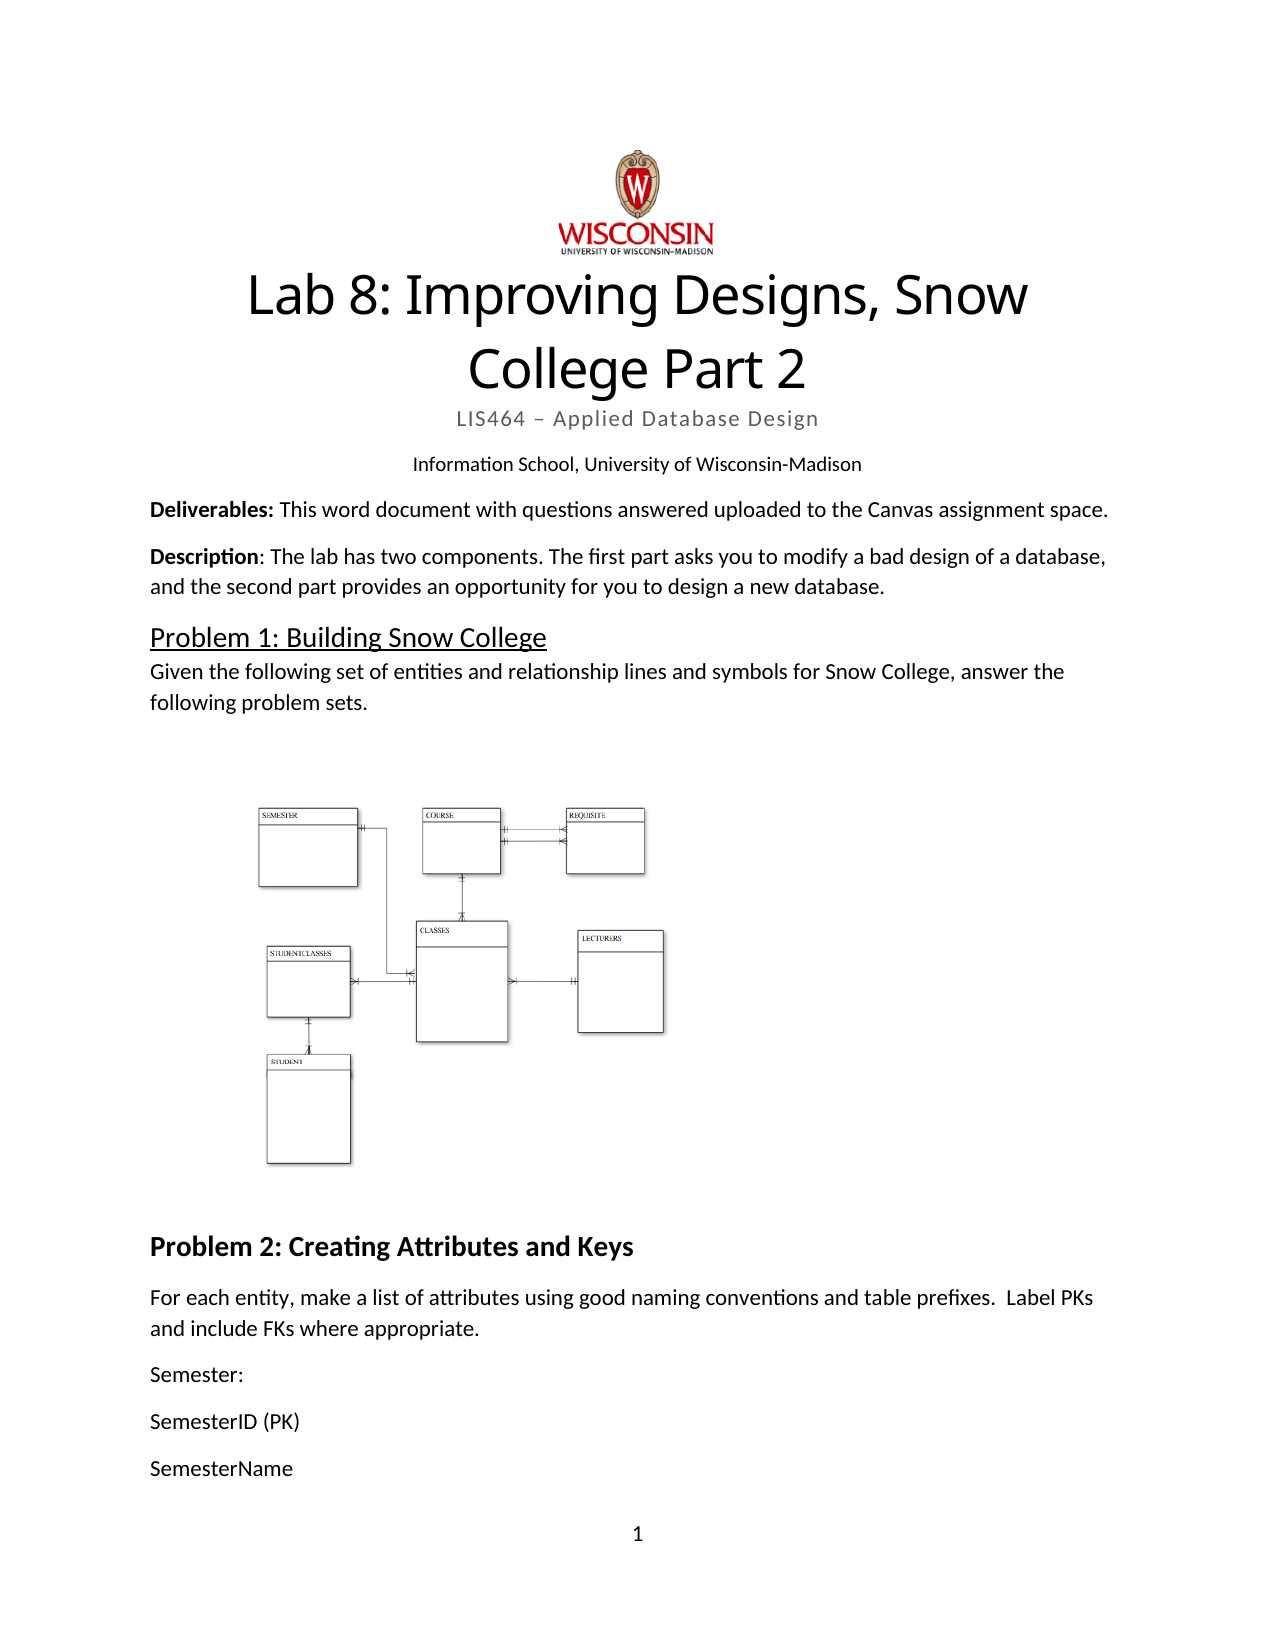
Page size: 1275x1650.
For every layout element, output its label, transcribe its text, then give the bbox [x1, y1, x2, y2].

text For each entity, make a list of attributes using good naming conventions and table prefixes. Label PKs and include FKs where appropriate. [150, 1283, 1125, 1342]
text Given the following set of entities and relationship lines and symbols for Snow College, answer the following problem sets. [150, 657, 1125, 716]
text Problem 2: Creating Attributes and Keys [150, 1228, 1125, 1264]
text SemesterID (PK) [150, 1407, 1125, 1435]
picture [558, 150, 717, 257]
picture [225, 734, 705, 1210]
text Semester: [150, 1361, 1125, 1388]
text Deliverables: This word document with questions answered uploaded to the Canvas assignment space. [150, 495, 1125, 523]
text Description: The lab has two components. The first part asks you to modify a bad design of a database, and the second part provides an opportunity for you to design a new database. [150, 542, 1125, 600]
text SemesterName [150, 1454, 1125, 1482]
subtitle LIS464 – Applied Database Design [150, 404, 1125, 432]
title Lab 8: Improving Designs, Snow College Part 2 [150, 257, 1125, 404]
subtitle Problem 1: Building Snow College [150, 619, 1125, 654]
text Information School, University of Wisconsin-Madison [150, 451, 1125, 476]
